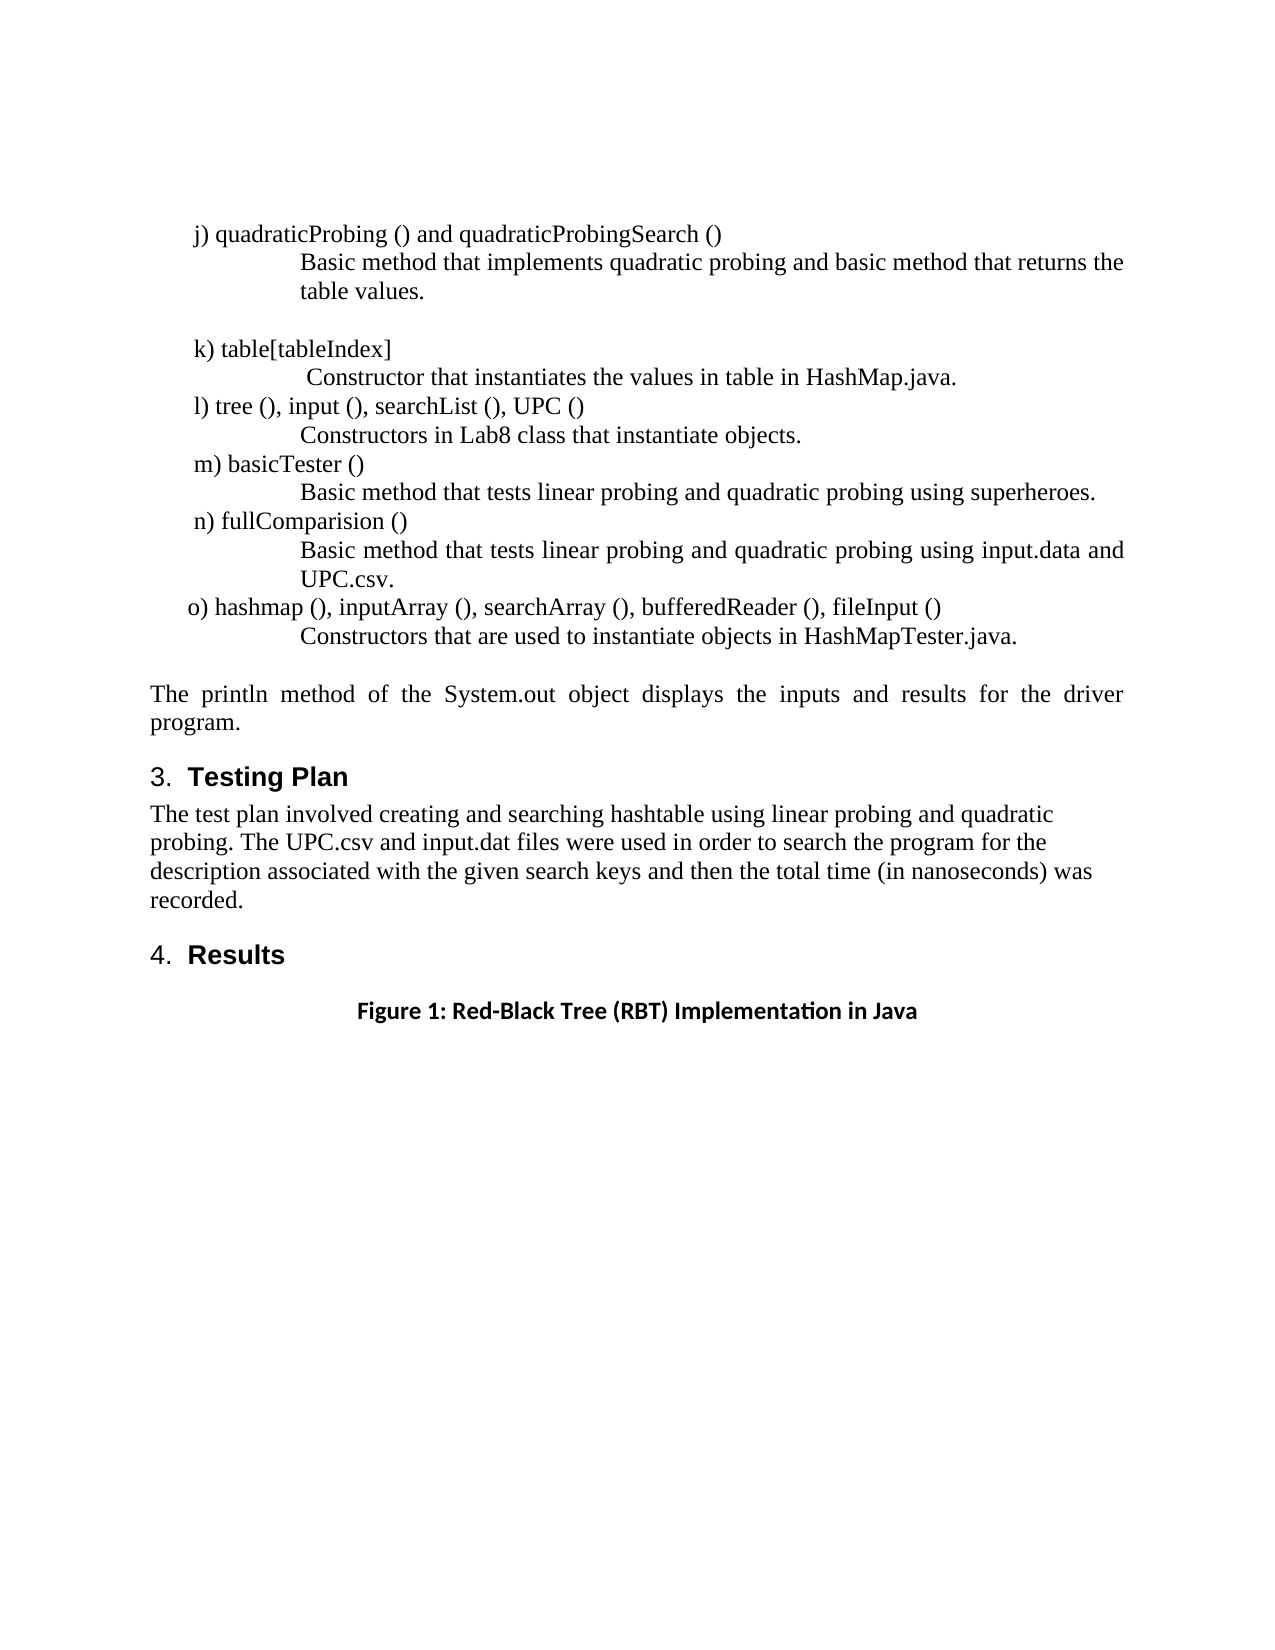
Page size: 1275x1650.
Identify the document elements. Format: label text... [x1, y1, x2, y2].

subtitle Figure 1: Red-Black Tree (RBT) Implementation in Java [150, 995, 1125, 1026]
text k) table[tableIndex] [150, 334, 1125, 362]
text Constructors in Lab8 class that instantiate objects. [150, 420, 1125, 449]
text o) hashmap (), inputArray (), searchArray (), bufferedReader (), fileInput () [150, 592, 1125, 621]
text j) quadraticProbing () and quadraticProbingSearch () [150, 219, 1125, 247]
text The test plan involved creating and searching hashtable using linear probing and quadratic probing. The UPC.csv and input.dat files were used in order to search the program for the description associated with the given search keys and then the total time (in nanoseconds) was recorded. [150, 799, 1125, 914]
text m) basicTester () [150, 449, 1125, 477]
subtitle Testing Plan [150, 761, 1125, 792]
subtitle Results [150, 939, 1125, 970]
text Basic method that tests linear probing and quadratic probing using superheroes. [150, 477, 1125, 506]
text Constructor that instantiates the values in table in HashMap.java. [150, 362, 1125, 391]
text The println method of the System.out object displays the inputs and results for the driver program. [150, 679, 1125, 736]
text Basic method that tests linear probing and quadratic probing using input.data and UPC.csv. [300, 535, 1125, 592]
text Basic method that implements quadratic probing and basic method that returns the table values. [300, 247, 1125, 305]
text n) fullComparision () [150, 506, 1125, 535]
text Constructors that are used to instantiate objects in HashMapTester.java. [150, 621, 1125, 650]
text l) tree (), input (), searchList (), UPC () [150, 391, 1125, 420]
